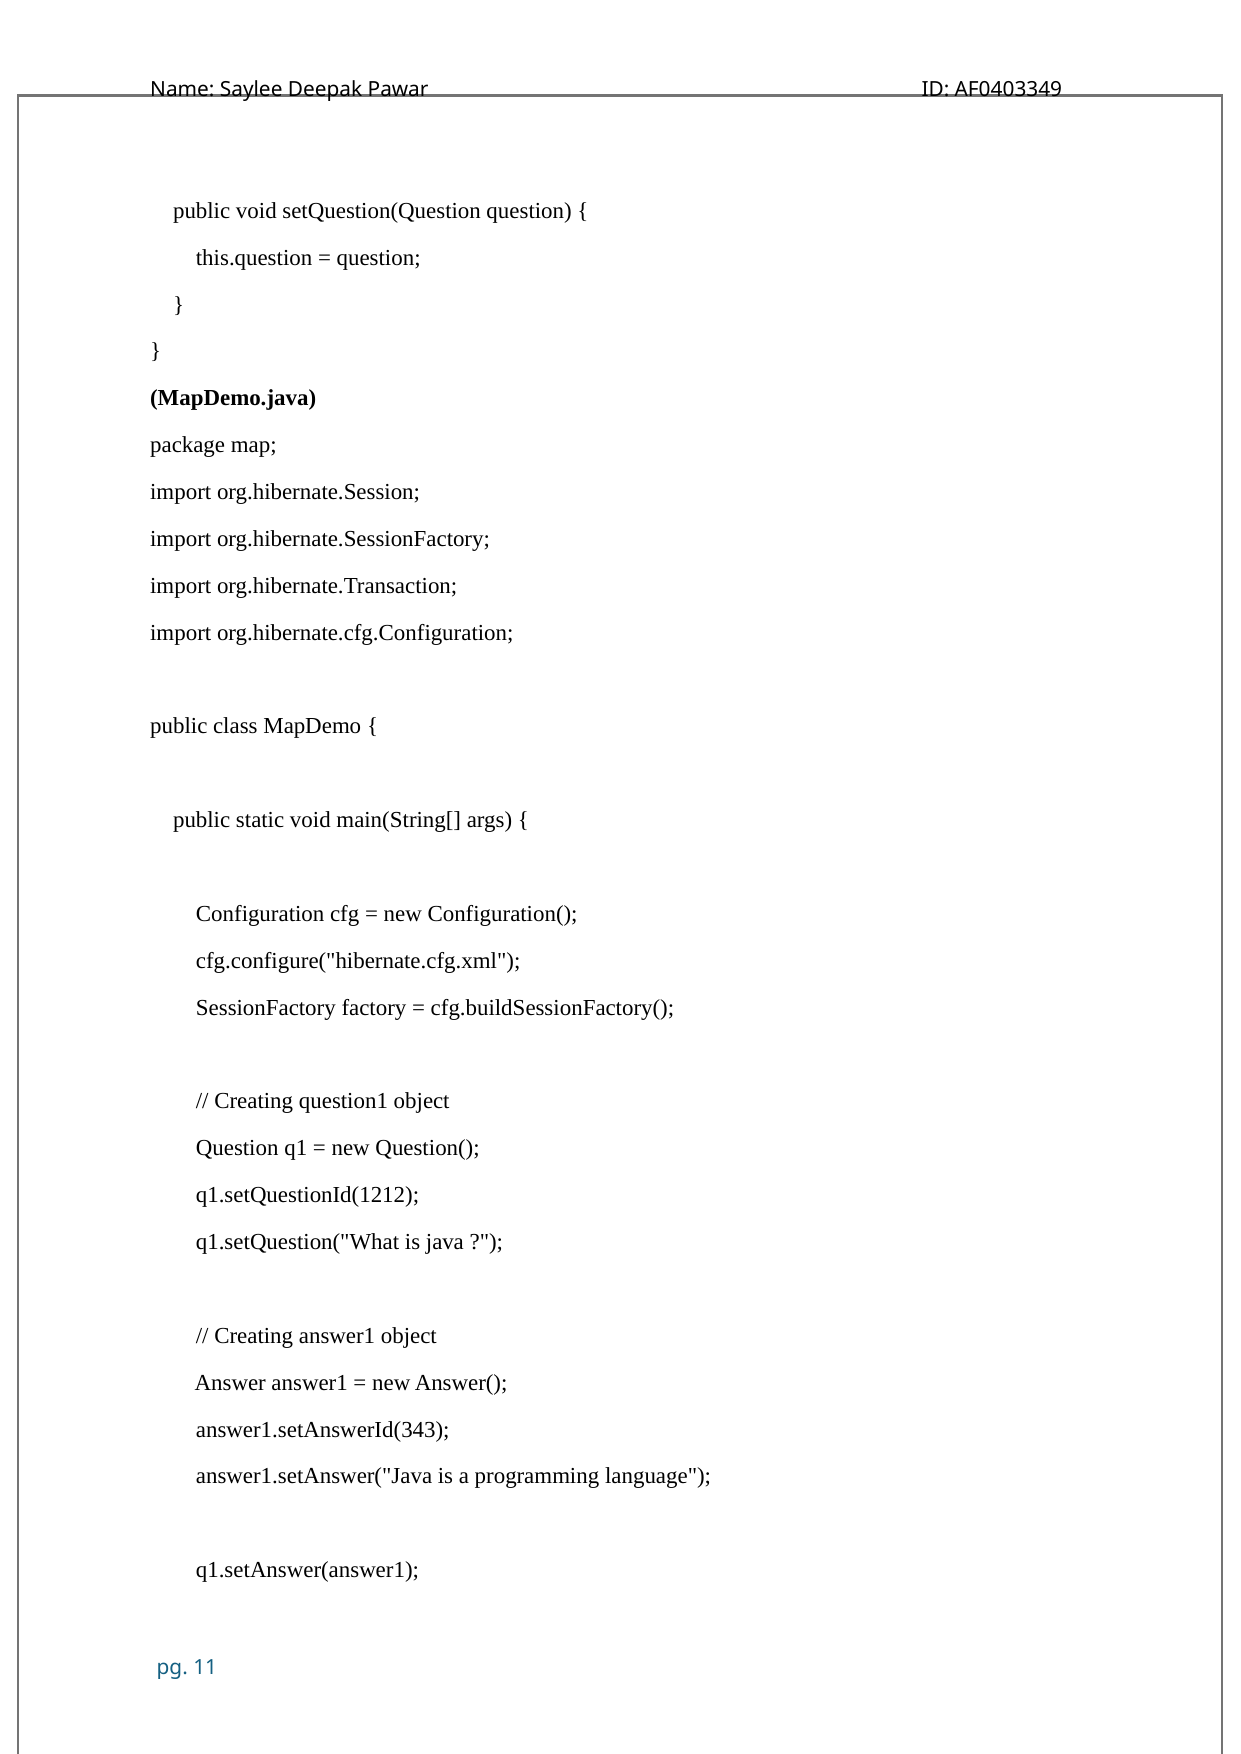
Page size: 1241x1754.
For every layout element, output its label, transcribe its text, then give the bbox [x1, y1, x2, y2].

text } [150, 291, 1090, 317]
text import org.hibernate.Transaction; [150, 572, 1090, 598]
text SessionFactory factory = cfg.buildSessionFactory(); [150, 994, 1090, 1020]
text // Creating question1 object [150, 1087, 1090, 1114]
text this.question = question; [150, 244, 1090, 270]
text q1.setAnswer(answer1); [150, 1556, 1090, 1583]
text import org.hibernate.SessionFactory; [150, 525, 1090, 551]
text Answer answer1 = new Answer(); [150, 1369, 1090, 1395]
text Question q1 = new Question(); [150, 1134, 1090, 1161]
text import org.hibernate.Session; [150, 478, 1090, 504]
text answer1.setAnswerId(343); [150, 1416, 1090, 1442]
text answer1.setAnswer("Java is a programming language"); [150, 1462, 1090, 1489]
text Configuration cfg = new Configuration(); [150, 900, 1090, 926]
text cfg.configure("hibernate.cfg.xml"); [150, 947, 1090, 973]
text public void setQuestion(Question question) { [150, 197, 1090, 223]
text // Creating answer1 object [150, 1322, 1090, 1348]
text public static void main(String[] args) { [150, 806, 1090, 833]
text package map; [150, 431, 1090, 458]
text } [150, 337, 1090, 364]
text q1.setQuestionId(1212); [150, 1181, 1090, 1208]
text q1.setQuestion("What is java ?"); [150, 1228, 1090, 1254]
text public class MapDemo { [150, 712, 1090, 739]
text (MapDemo.java) [150, 384, 1090, 411]
text import org.hibernate.cfg.Configuration; [150, 619, 1090, 645]
